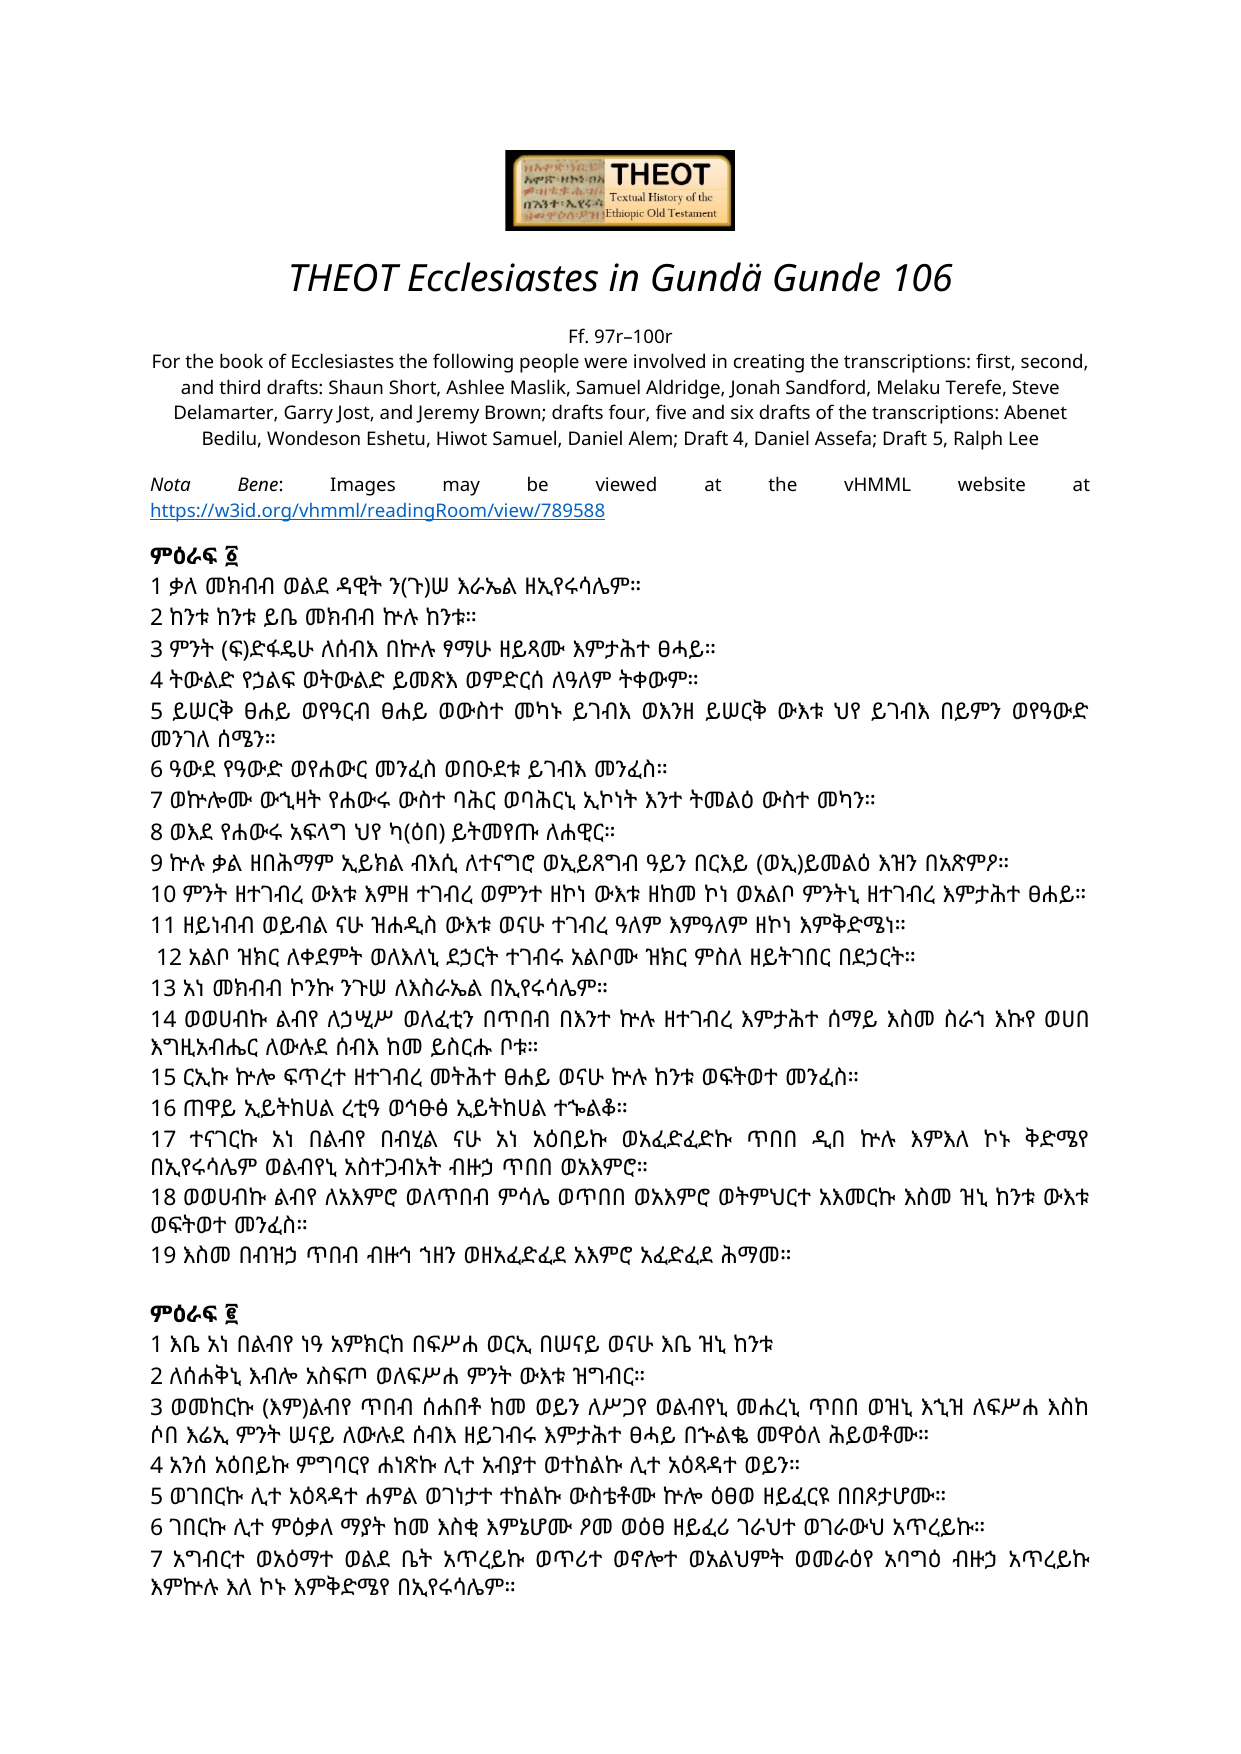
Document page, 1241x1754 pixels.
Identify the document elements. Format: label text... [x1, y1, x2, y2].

text Nota Bene: Images may be viewed at the vHMML website at https://w3id.org/vhmml/readingRoom/view/789588 [150, 471, 1090, 522]
text 4 ትውልድ የኃልፍ ወትውልድ ይመጽእ ወምድርሰ ለዓለም ትቀውም። [150, 664, 1090, 695]
text THEOT Ecclesiastes in Gundä Gunde 106 [150, 251, 1090, 302]
text 16 ጠዋይ ኢይትከሀል ረቲዓ ወኅፁፅ ኢይትከሀል ተኈልቆ። [150, 1092, 1090, 1123]
text 7 ወኵሎሙ ውኂዛት የሐውሩ ውስተ ባሕር ወባሕርኒ ኢኮነት እንተ ትመልዕ ውስተ መካን። [150, 784, 1090, 815]
text 2 ከንቱ ከንቱ ይቤ መክብብ ኵሉ ከንቱ። [150, 601, 1090, 632]
text 7 አግብርተ ወአዕማተ ወልደ ቤት አጥረይኩ ወጥሪተ ወኖሎተ ወአልህምት ወመራዕየ አባግዕ ብዙኃ አጥረይኩ እምኵሉ እለ ኮኑ እምቅድሜየ በኢየሩሳሌም። [150, 1542, 1090, 1600]
text 4 አንሰ አዕበይኩ ምግባርየ ሐነጽኩ ሊተ አብያተ ወተከልኩ ሊተ አዕጻዳተ ወይን። [150, 1449, 1090, 1480]
text 12 አልቦ ዝክር ለቀደምት ወለእለኒ ደኃርት ተገብሩ አልቦሙ ዝክር ምስለ ዘይትገበር በደኃርት። [150, 940, 1090, 972]
text 9 ኵሉ ቃል ዘበሕማም ኢይክል ብእሲ ለተናግሮ ወኢይጸግብ ዓይን በርእይ (ወኢ)ይመልዕ እዝን በአጽምዖ። [150, 847, 1090, 878]
text ምዕራፍ ፩ [150, 543, 1090, 570]
text 5 ይሠርቅ ፀሐይ ወየዓርብ ፀሐይ ወውስተ መካኑ ይገብእ ወእንዘ ይሠርቅ ውእቱ ህየ ይገብእ በይምን ወየዓውድ መንገለ ሰሜን። [150, 695, 1090, 753]
text 2 ለሰሐቅኒ እብሎ አስፍጦ ወለፍሥሐ ምንት ውእቱ ዝግብር። [150, 1359, 1090, 1391]
text 6 ዓውደ የዓውድ ወየሐውር መንፈስ ወበዑደቱ ይገብእ መንፈስ። [150, 753, 1090, 784]
text ምዕራፍ ፪ [150, 1302, 1090, 1328]
text 10 ምንት ዘተገብረ ውእቱ እምዘ ተገብረ ወምንተ ዘኮነ ውእቱ ዘከመ ኮነ ወአልቦ ምንትኒ ዘተገብረ እምታሕተ ፀሐይ። [150, 878, 1090, 909]
text 18 ወወሀብኩ ልብየ ለአእምሮ ወለጥበብ ምሳሌ ወጥበበ ወአእምሮ ወትምህርተ አእመርኩ እስመ ዝኒ ከንቱ ውእቱ ወፍትወተ መንፈስ። [150, 1181, 1090, 1239]
picture [505, 150, 735, 231]
text Ff. 97r–100r For the book of Ecclesiastes the following people were involved in creating the transcriptions: first, second, and third drafts: Shaun Short, Ashlee Maslik, Samuel Aldridge, Jonah Sandford, Melaku Terefe, Steve Delamarter, Garry Jost, and Jeremy Brown; drafts four, five and six drafts of the transcriptions: Abenet Bedilu, Wondeson Eshetu, Hiwot Samuel, Daniel Alem; Draft 4, Daniel Assefa; Draft 5, Ralph Lee [150, 323, 1090, 451]
text 1 እቤ አነ በልብየ ነዓ አምክርከ በፍሥሐ ወርኢ በሠናይ ወናሁ እቤ ዝኒ ከንቱ [150, 1328, 1090, 1359]
text 1 ቃለ መክብብ ወልደ ዳዊት ን(ጉ)ሠ እራኤል ዘኢየሩሳሌም። [150, 570, 1090, 601]
text 19 እስመ በብዝኃ ጥበብ ብዙኅ ኀዘን ወዘአፈድፈደ አእምሮ አፈድፈደ ሕማመ። [150, 1239, 1090, 1270]
text 14 ወወሀብኩ ልብየ ለኃሢሥ ወለፈቲን በጥበብ በእንተ ኵሉ ዘተገብረ እምታሕተ ሰማይ እስመ ስራኀ እኩየ ወሀበ እግዚአብሔር ለውሉደ ሰብእ ከመ ይስርሑ ቦቱ። [150, 1003, 1090, 1061]
text 5 ወገበርኩ ሊተ አዕጻዳተ ሐምል ወገነታተ ተከልኩ ውስቴቶሙ ኵሎ ዕፀወ ዘይፈርዩ በበጾታሆሙ። [150, 1480, 1090, 1511]
text 17 ተናገርኩ አነ በልብየ በብሂል ናሁ አነ አዕበይኩ ወአፈድፈድኩ ጥበበ ዲበ ኵሉ እምእለ ኮኑ ቅድሜየ በኢየሩሳሌም ወልብየኒ አስተጋብአት ብዙኃ ጥበበ ወአእምሮ። [150, 1123, 1090, 1181]
text 3 ምንት (ፍ)ድፋዴሁ ለሰብእ በኵሉ ፃማሁ ዘይጻሙ እምታሕተ ፀሓይ። [150, 632, 1090, 664]
text 15 ርኢኩ ኵሎ ፍጥረተ ዘተገብረ መትሕተ ፀሐይ ወናሁ ኵሉ ከንቱ ወፍትወተ መንፈስ። [150, 1061, 1090, 1092]
text 11 ዘይነብብ ወይብል ናሁ ዝሐዲስ ውእቱ ወናሁ ተገብረ ዓለም እምዓለም ዘኮነ እምቅድሜነ። [150, 909, 1090, 940]
text 3 ወመከርኩ (እም)ልብየ ጥበብ ሰሐበቶ ከመ ወይን ለሥጋየ ወልብየኒ መሐረኒ ጥበበ ወዝኒ እኂዝ ለፍሥሐ እስከ ሶበ እሬኢ ምንት ሠናይ ለውሉደ ሰብእ ዘይገብሩ እምታሕተ ፀሓይ በኍልቈ መዋዕለ ሕይወቶሙ። [150, 1391, 1090, 1449]
text 6 ገበርኩ ሊተ ምዕቃለ ማያት ከመ እስቂ እምኔሆሙ ዖመ ወዕፀ ዘይፈሪ ገራህተ ወገራውህ አጥረይኩ። [150, 1511, 1090, 1542]
text 8 ወእደ የሐውሩ አፍላግ ህየ ካ(ዕበ) ይትመየጡ ለሐዊር። [150, 815, 1090, 847]
text 13 አነ መክብብ ኮንኩ ንጉሠ ለእስራኤል በኢየሩሳሌም። [150, 972, 1090, 1003]
